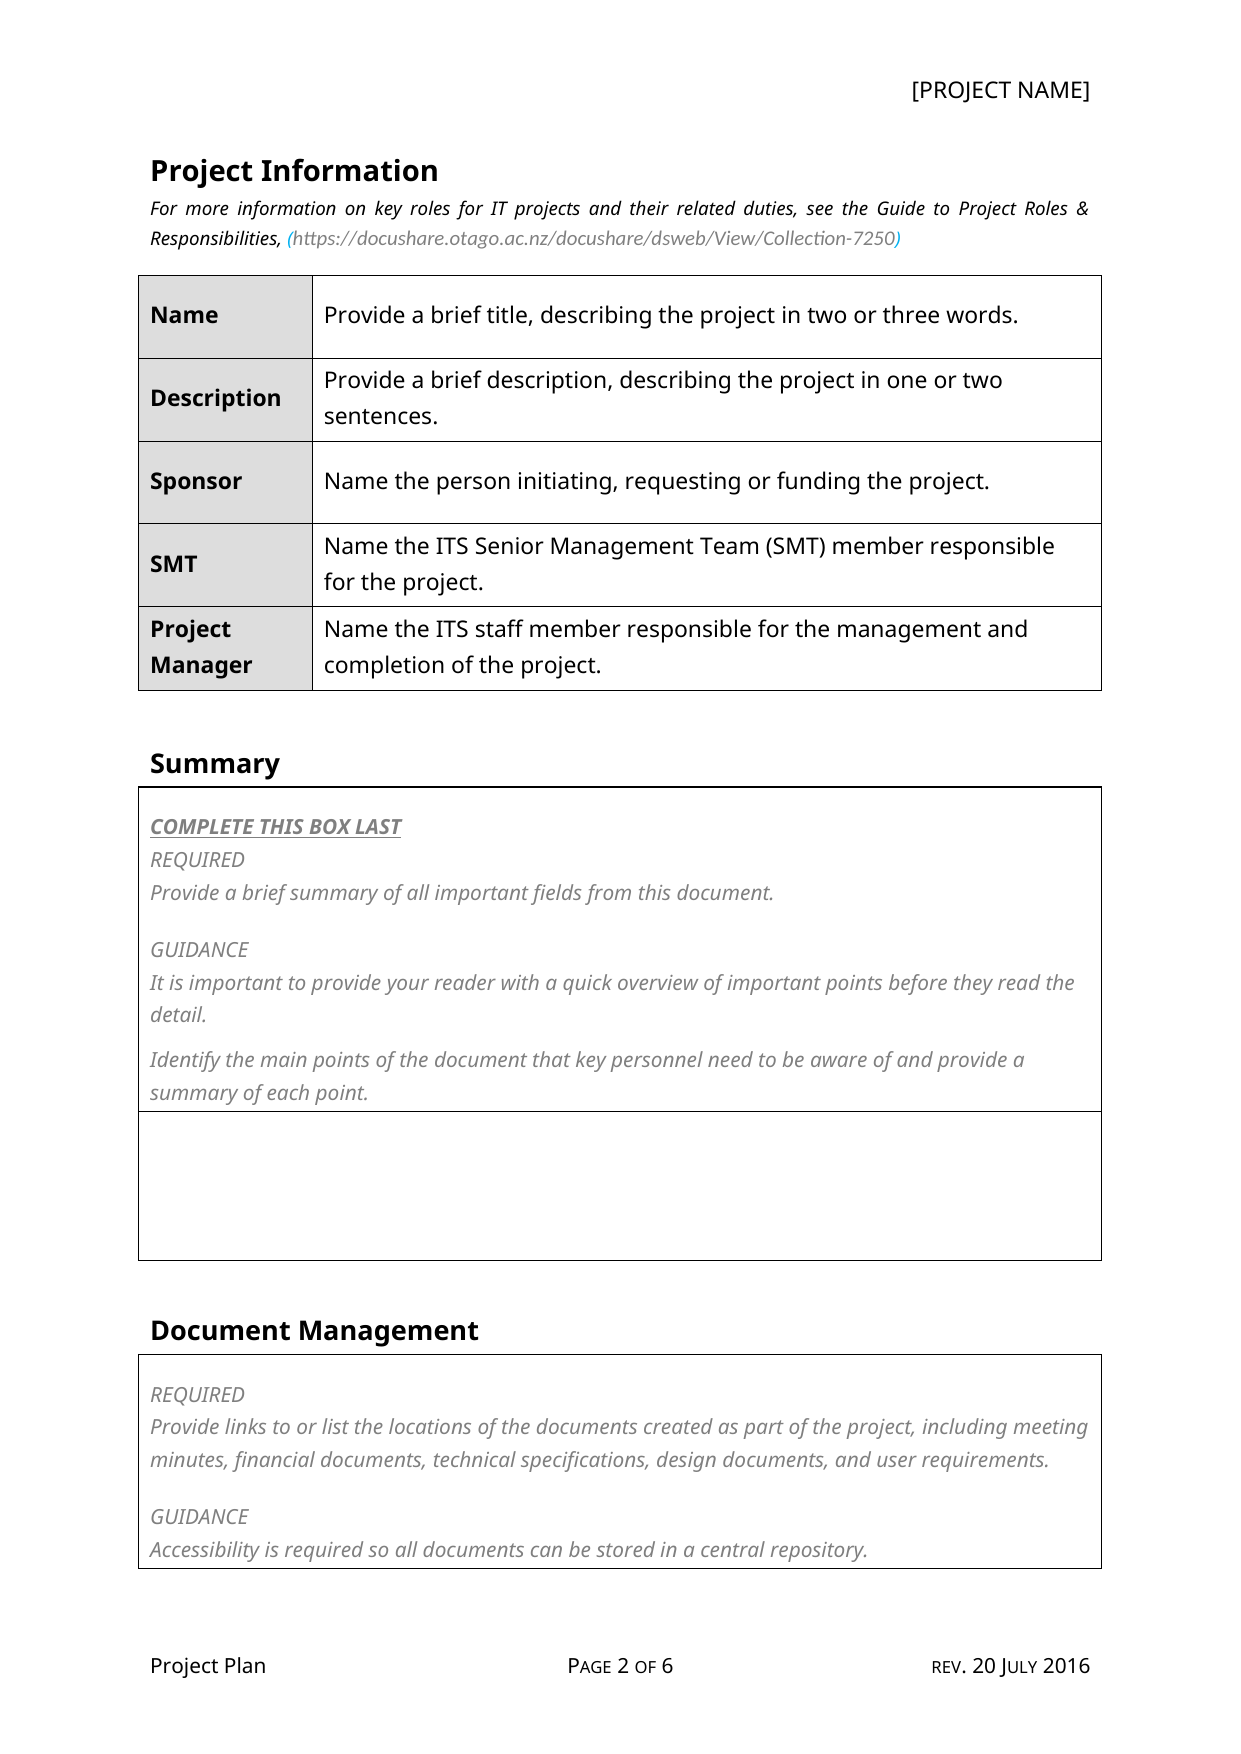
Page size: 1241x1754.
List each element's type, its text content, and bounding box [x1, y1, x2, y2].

table_header Name [139, 276, 312, 358]
table_cell Name the ITS staff member responsible for the management and completion of the project. [313, 607, 1101, 690]
table_cell Provide a brief description, describing the project in one or two sentences. [313, 359, 1101, 441]
table_cell Sponsor [139, 442, 312, 523]
table_cell Name the ITS Senior Management Team (SMT) member responsible for the project. [313, 524, 1101, 606]
subtitle Document Management [150, 1311, 1090, 1348]
subtitle Summary [150, 744, 1090, 781]
table_header Provide a brief title, describing the project in two or three words. [313, 276, 1101, 358]
table_header REQUIRED Provide links to or list the locations of the documents created as part of the project, including meeting minutes, financial documents, technical specifications, design documents, and user requirements. GUIDANCE Accessibility is required so all documents can be stored in a central repository. [139, 1355, 1101, 1567]
table_cell Name the person initiating, requesting or funding the project. [313, 442, 1101, 523]
table_cell [139, 1112, 1101, 1260]
text For more information on key roles for IT projects and their related duties, see the Guide to Project Roles & Responsibilities, (https://docushare.otago.ac.nz/docushare/dsweb/View/Collection-7250) [150, 196, 1090, 251]
table_cell SMT [139, 524, 312, 606]
table_cell Description [139, 359, 312, 441]
subtitle Project Information [150, 150, 1090, 190]
table_cell Project Manager [139, 607, 312, 690]
table_header COMPLETE THIS BOX LAST REQUIRED Provide a brief summary of all important fields from this document. GUIDANCE It is important to provide your reader with a quick overview of important points before they read the detail. Identify the main points of the document that key personnel need to be aware of and provide a summary of each point. [139, 788, 1101, 1111]
